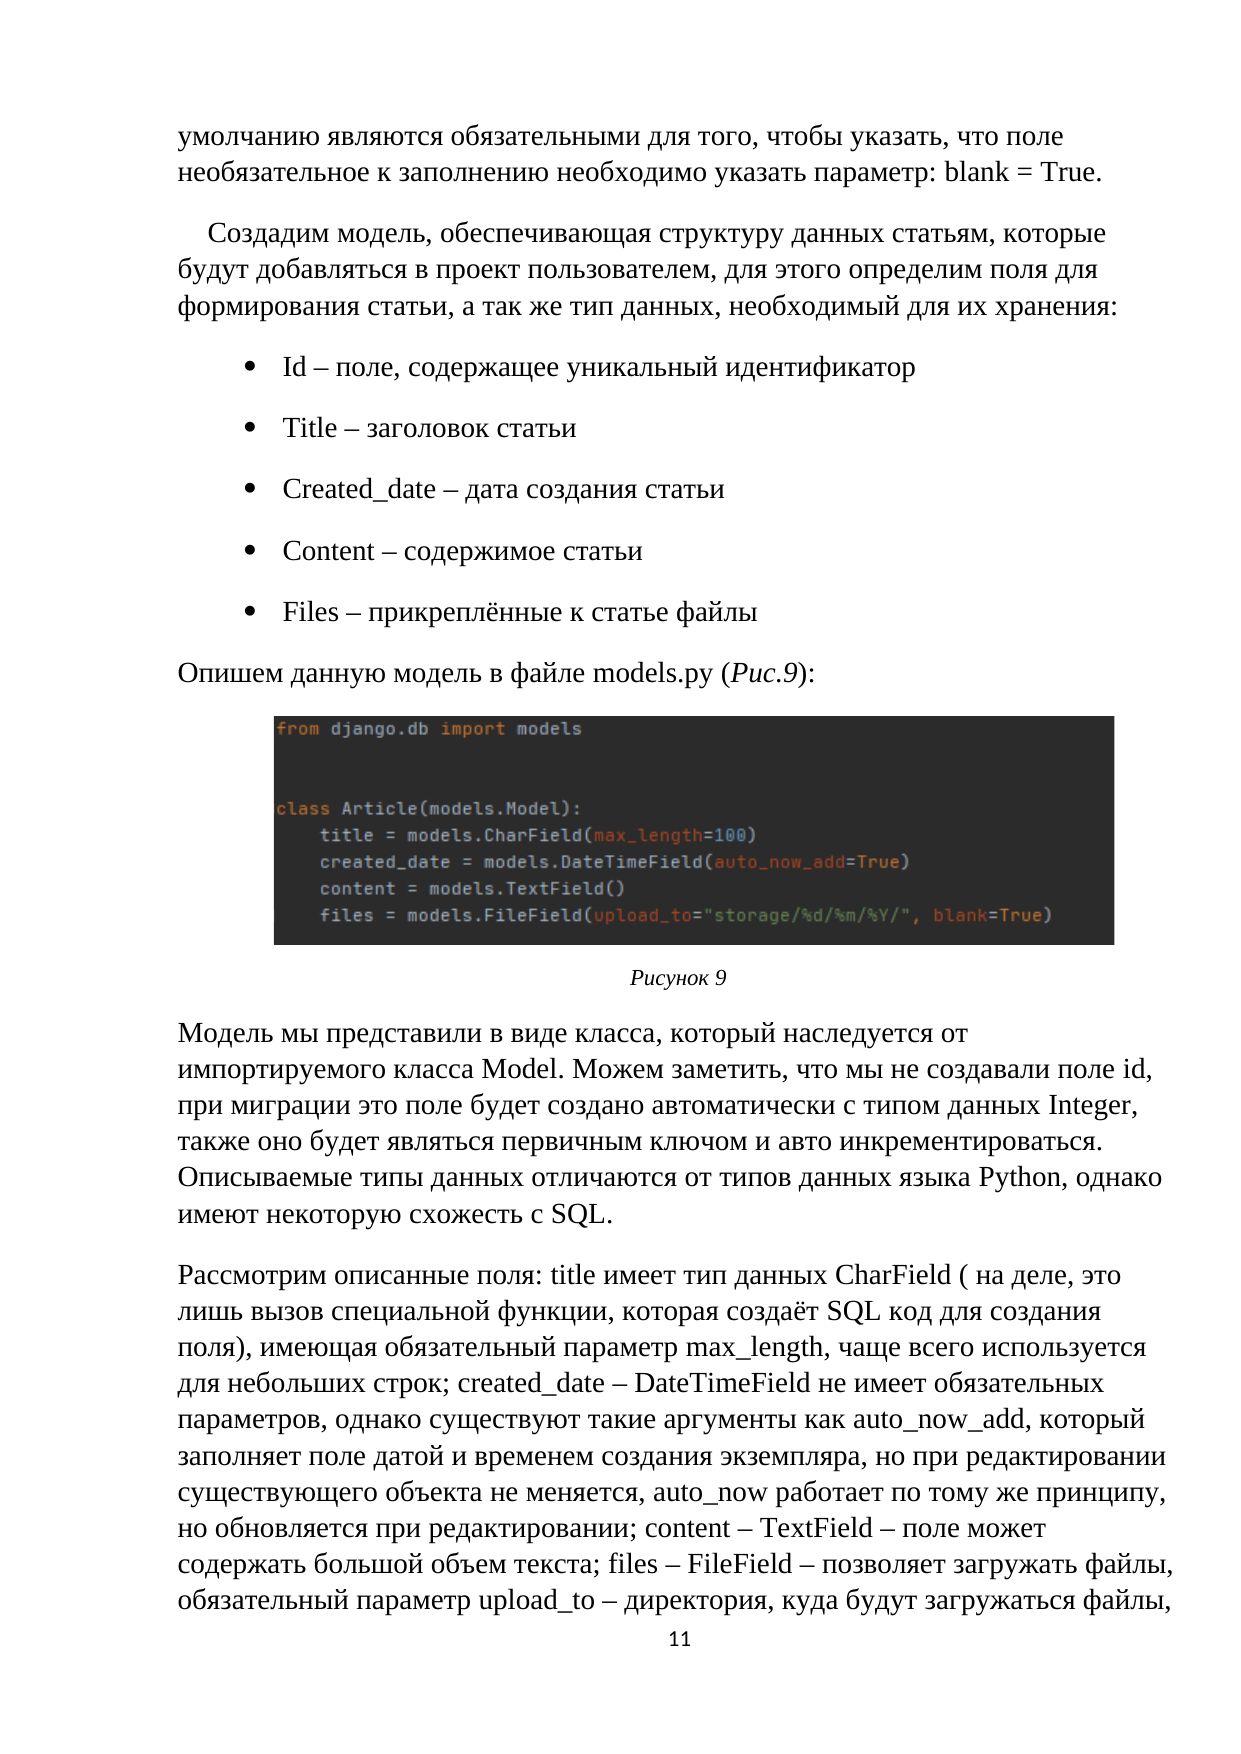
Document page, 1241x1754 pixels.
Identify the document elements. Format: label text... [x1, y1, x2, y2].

list Files – прикреплённые к статье файлы [245, 594, 1181, 627]
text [177, 118, 1181, 188]
text Модель мы представили в виде класса, который наследуется от импортируемого класса Model. Можем заметить, что мы не создавали поле id, при миграции это поле будет создано автоматически с типом данных Integer, также оно будет являться первичным ключом и авто инкрементироваться. Описываемые типы данных отличаются от типов данных языка Python, однако имеют некоторую схожесть с SQL. [177, 1015, 1181, 1229]
list Id – поле, содержащее уникальный идентификатор [245, 349, 1181, 382]
text Рисунок 9 [177, 964, 1181, 990]
text Опишем данную модель в файле models.py (Рис.9): [177, 655, 1181, 689]
list Title – заголовок статьи [245, 410, 1181, 444]
text Создадим модель, обеспечивающая структуру данных статьям, которые будут добавляться в проект пользователем, для этого определим поля для формирования статьи, а так же тип данных, необходимый для их хранения: [177, 215, 1181, 321]
list Content – содержимое статьи [245, 533, 1181, 566]
list Created_date – дата создания статьи [245, 471, 1181, 505]
picture [273, 716, 1115, 945]
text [177, 1257, 1181, 1616]
